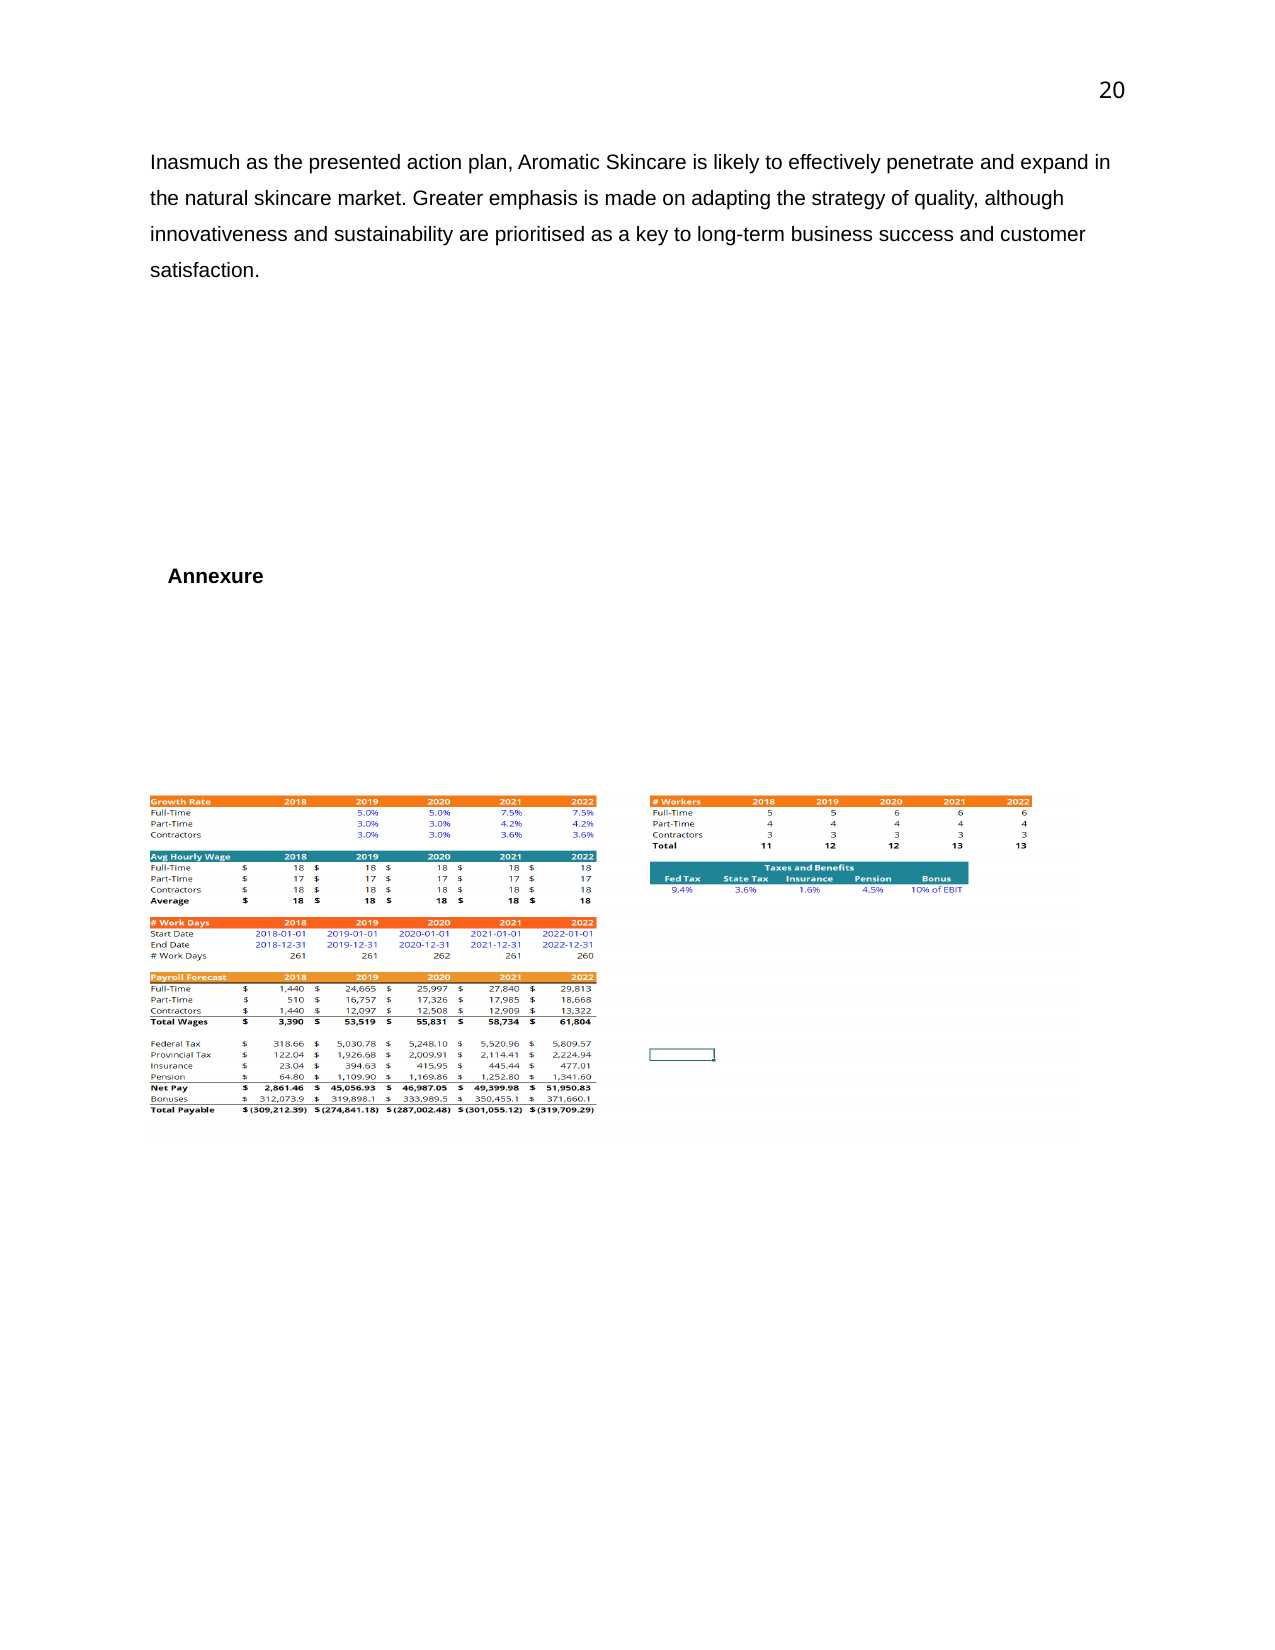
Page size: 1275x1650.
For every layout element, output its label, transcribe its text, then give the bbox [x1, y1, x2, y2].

picture [150, 786, 1079, 1143]
text Inasmuch as the presented action plan, Aromatic Skincare is likely to effectively penetrate and expand in the natural skincare market. Greater emphasis is made on adapting the strategy of quality, although innovativeness and sustainability are prioritised as a key to long-term business success and customer satisfaction. [150, 150, 1125, 282]
text Annexure [150, 564, 1125, 588]
